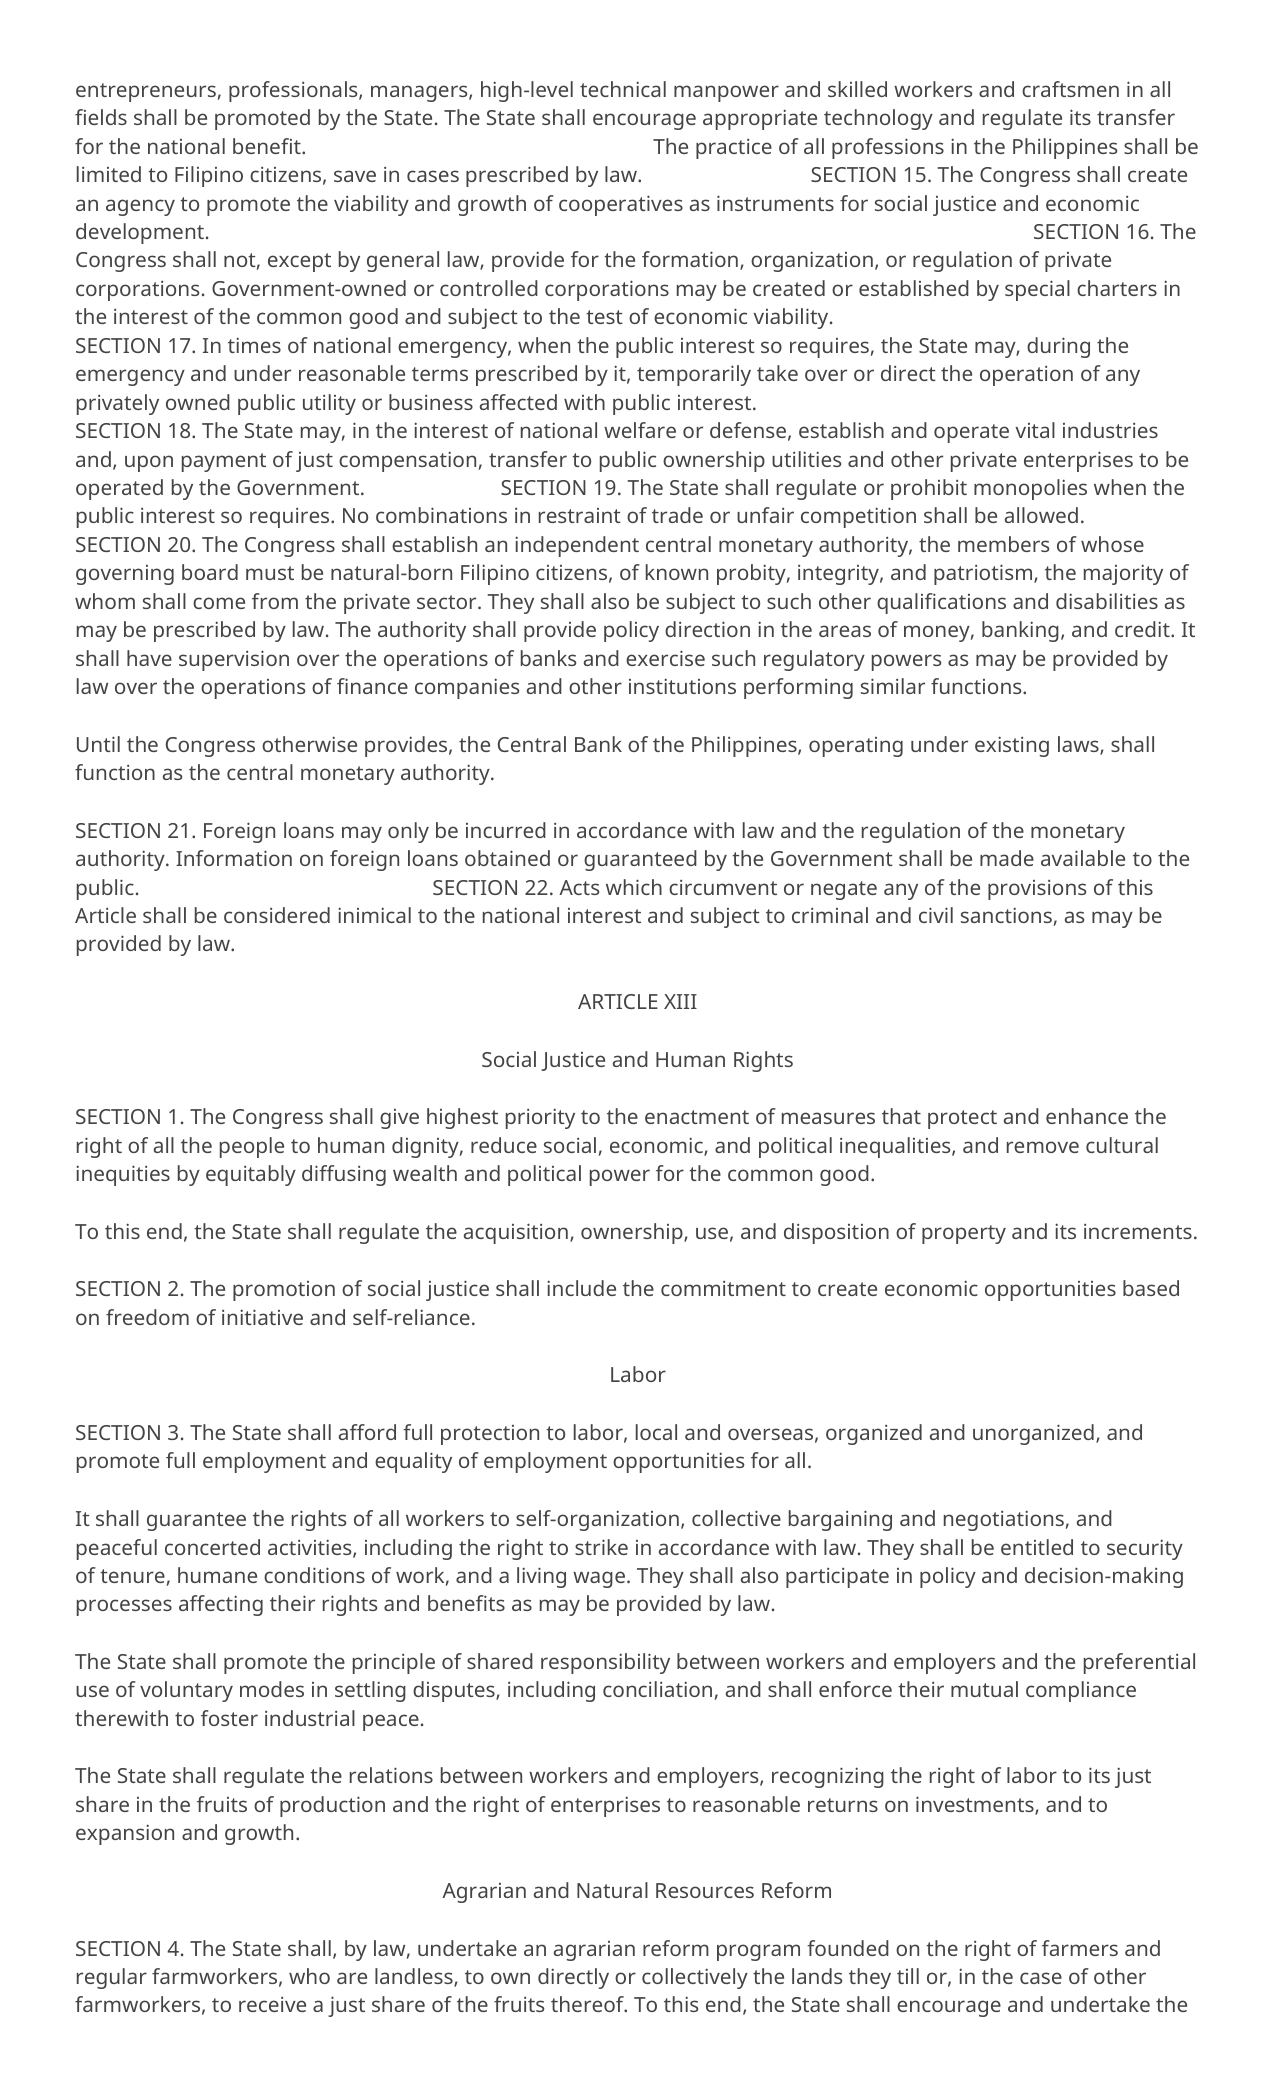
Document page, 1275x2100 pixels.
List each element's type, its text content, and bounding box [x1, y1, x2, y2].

text Labor [75, 1361, 1200, 1389]
text ARTICLE XIII [75, 987, 1200, 1016]
text Social Justice and Human Rights [75, 1045, 1200, 1073]
text The State shall regulate the relations between workers and employers, recognizing the right of labor to its just share in the fruits of production and the right of enterprises to reasonable returns on investments, and to expansion and growth. [75, 1762, 1200, 1847]
text Agrarian and Natural Resources Reform [75, 1876, 1200, 1904]
text It shall guarantee the rights of all workers to self-organization, collective bargaining and negotiations, and peaceful concerted activities, including the right to strike in accordance with law. They shall be entitled to security of tenure, humane conditions of work, and a living wage. They shall also participate in policy and decision-making processes affecting their rights and benefits as may be provided by law. [75, 1504, 1200, 1618]
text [75, 1934, 1200, 2019]
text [75, 75, 1200, 701]
text SECTION 2. The promotion of social justice shall include the commitment to create economic opportunities based on freedom of initiative and self-reliance. [75, 1274, 1200, 1331]
text Until the Congress otherwise provides, the Central Bank of the Philippines, operating under existing laws, shall function as the central monetary authority. [75, 730, 1200, 787]
text SECTION 21. Foreign loans may only be incurred in accordance with law and the regulation of the monetary authority. Information on foreign loans obtained or guaranteed by the Government shall be made available to the public. SECTION 22. Acts which circumvent or negate any of the provisions of this Article shall be considered inimical to the national interest and subject to criminal and civil sanctions, as may be provided by law. [75, 816, 1200, 958]
text To this end, the State shall regulate the acquisition, ownership, use, and disposition of property and its increments. [75, 1217, 1200, 1245]
text The State shall promote the principle of shared responsibility between workers and employers and the preferential use of voluntary modes in settling disputes, including conciliation, and shall enforce their mutual compliance therewith to foster industrial peace. [75, 1647, 1200, 1732]
text SECTION 3. The State shall afford full protection to labor, local and overseas, organized and unorganized, and promote full employment and equality of employment opportunities for all. [75, 1418, 1200, 1475]
text SECTION 1. The Congress shall give highest priority to the enactment of measures that protect and enhance the right of all the people to human dignity, reduce social, economic, and political inequalities, and remove cultural inequities by equitably diffusing wealth and political power for the common good. [75, 1102, 1200, 1188]
